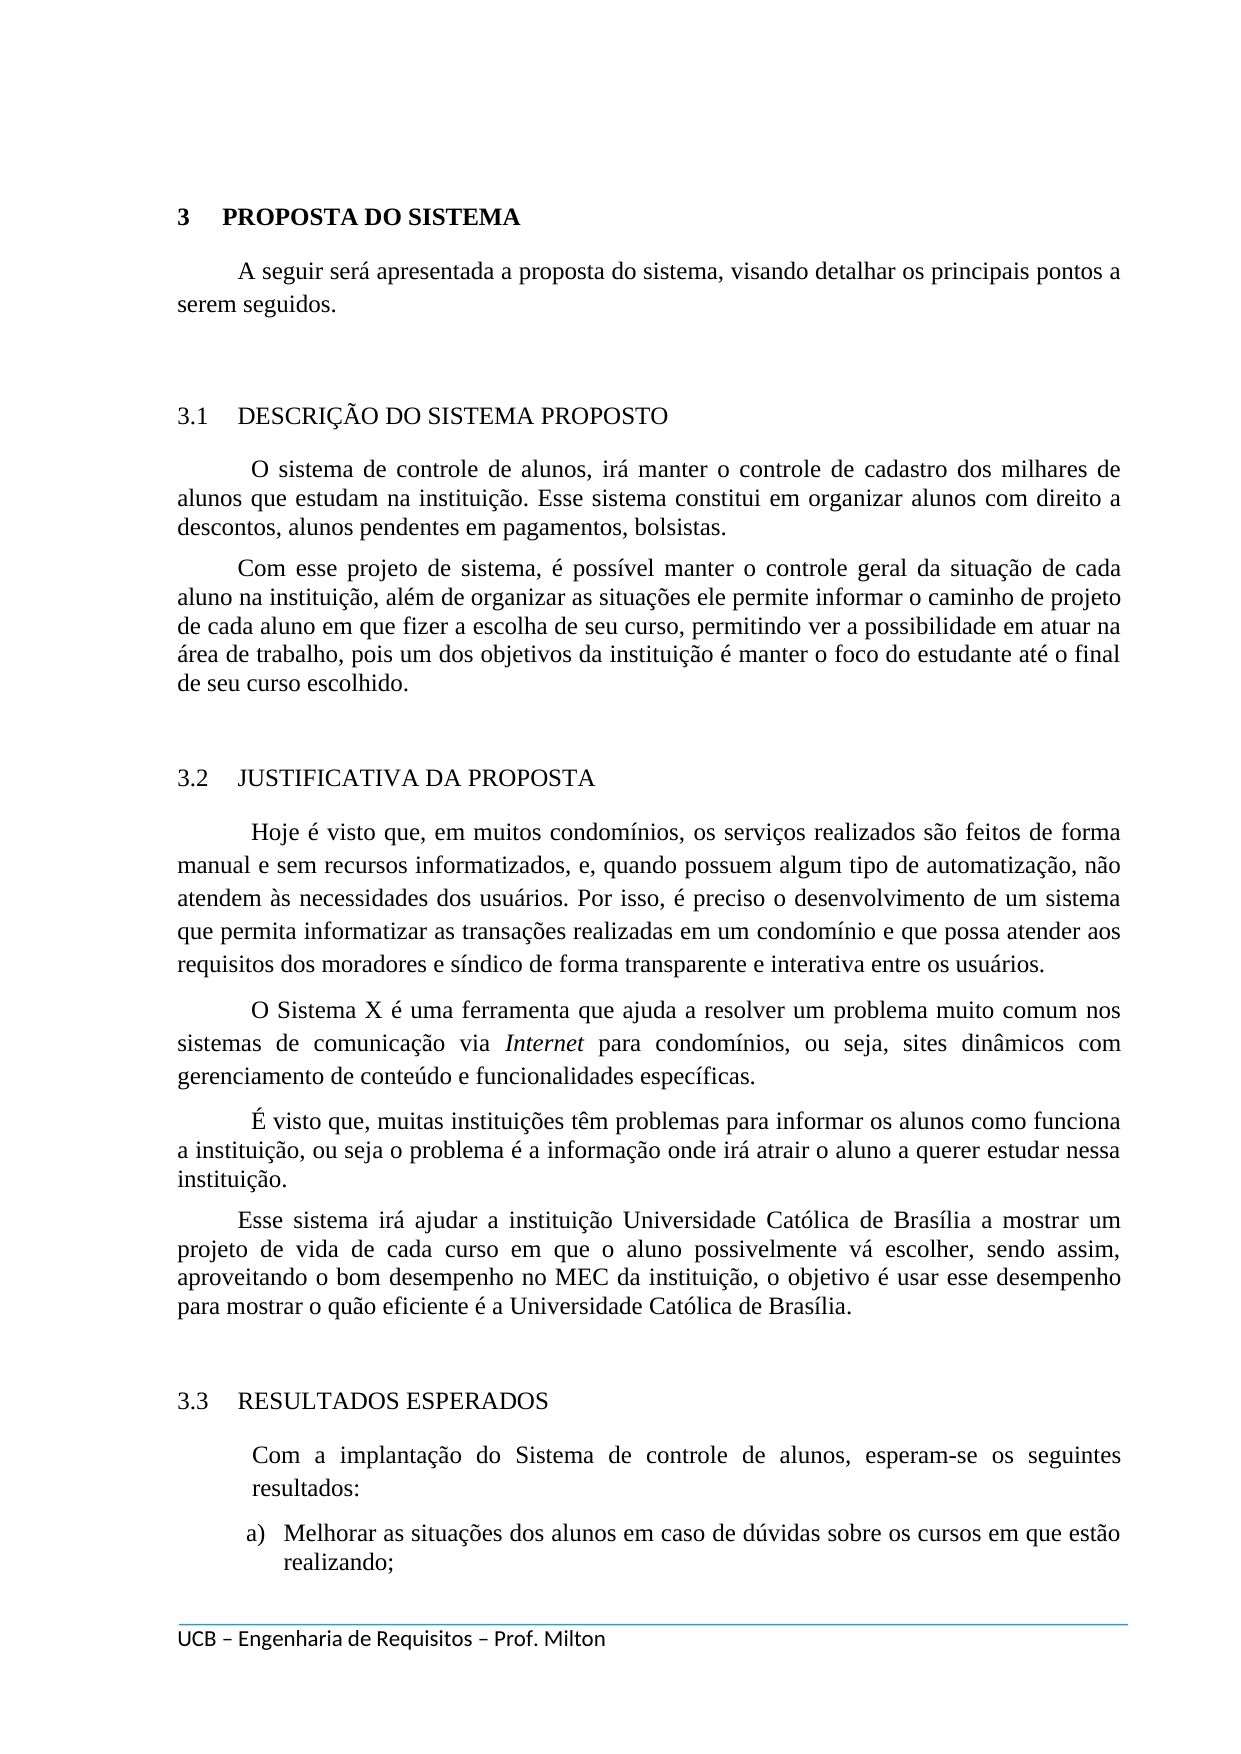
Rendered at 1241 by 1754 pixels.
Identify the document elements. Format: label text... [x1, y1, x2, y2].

text Com esse projeto de sistema, é possível manter o controle geral da situação de cada aluno na instituição, além de organizar as situações ele permite informar o caminho de projeto de cada aluno em que fizer a escolha de seu curso, permitindo ver a possibilidade em atuar na área de trabalho, pois um dos objetivos da instituição é manter o foco do estudante até o final de seu curso escolhido. [177, 553, 1122, 697]
text O Sistema X é uma ferramenta que ajuda a resolver um problema muito comum nos sistemas de comunicação via Internet para condomínios, ou seja, sites dinâmicos com gerenciamento de conteúdo e funcionalidades específicas. [177, 995, 1122, 1089]
text Esse sistema irá ajudar a instituição Universidade Católica de Brasília a mostrar um projeto de vida de cada curso em que o aluno possivelmente vá escolher, sendo assim, aproveitando o bom desempenho no MEC da instituição, o objetivo é usar esse desempenho para mostrar o quão eficiente é a Universidade Católica de Brasília. [177, 1205, 1122, 1320]
subtitle JUSTIFICATIVA DA PROPOSTA [177, 763, 1122, 792]
text Hoje é visto que, em muitos condomínios, os serviços realizados são feitos de forma manual e sem recursos informatizados, e, quando possuem algum tipo de automatização, não atendem às necessidades dos usuários. Por isso, é preciso o desenvolvimento de um sistema que permita informatizar as transações realizadas em um condomínio e que possa atender aos requisitos dos moradores e síndico de forma transparente e interativa entre os usuários. [177, 817, 1122, 978]
subtitle DESCRIÇÃO DO SISTEMA PROPOSTO [177, 401, 1122, 429]
text É visto que, muitas instituições têm problemas para informar os alunos como funciona a instituição, ou seja o problema é a informação onde irá atrair o aluno a querer estudar nessa instituição. [177, 1106, 1122, 1192]
text O sistema de controle de alunos, irá manter o controle de cadastro dos milhares de alunos que estudam na instituição. Esse sistema constitui em organizar alunos com direito a descontos, alunos pendentes em pagamentos, bolsistas. [177, 454, 1122, 541]
text Com a implantação do Sistema de controle de alunos, esperam-se os seguintes resultados: [252, 1440, 1122, 1502]
subtitle PROPOSTA DO SISTEMA [177, 202, 1122, 231]
text A seguir será apresentada a proposta do sistema, visando detalhar os principais pontos a serem seguidos. [177, 256, 1122, 318]
list Melhorar as situações dos alunos em caso de dúvidas sobre os cursos em que estão realizando; [246, 1518, 1122, 1576]
subtitle RESULTADOS ESPERADOS [177, 1386, 1122, 1415]
